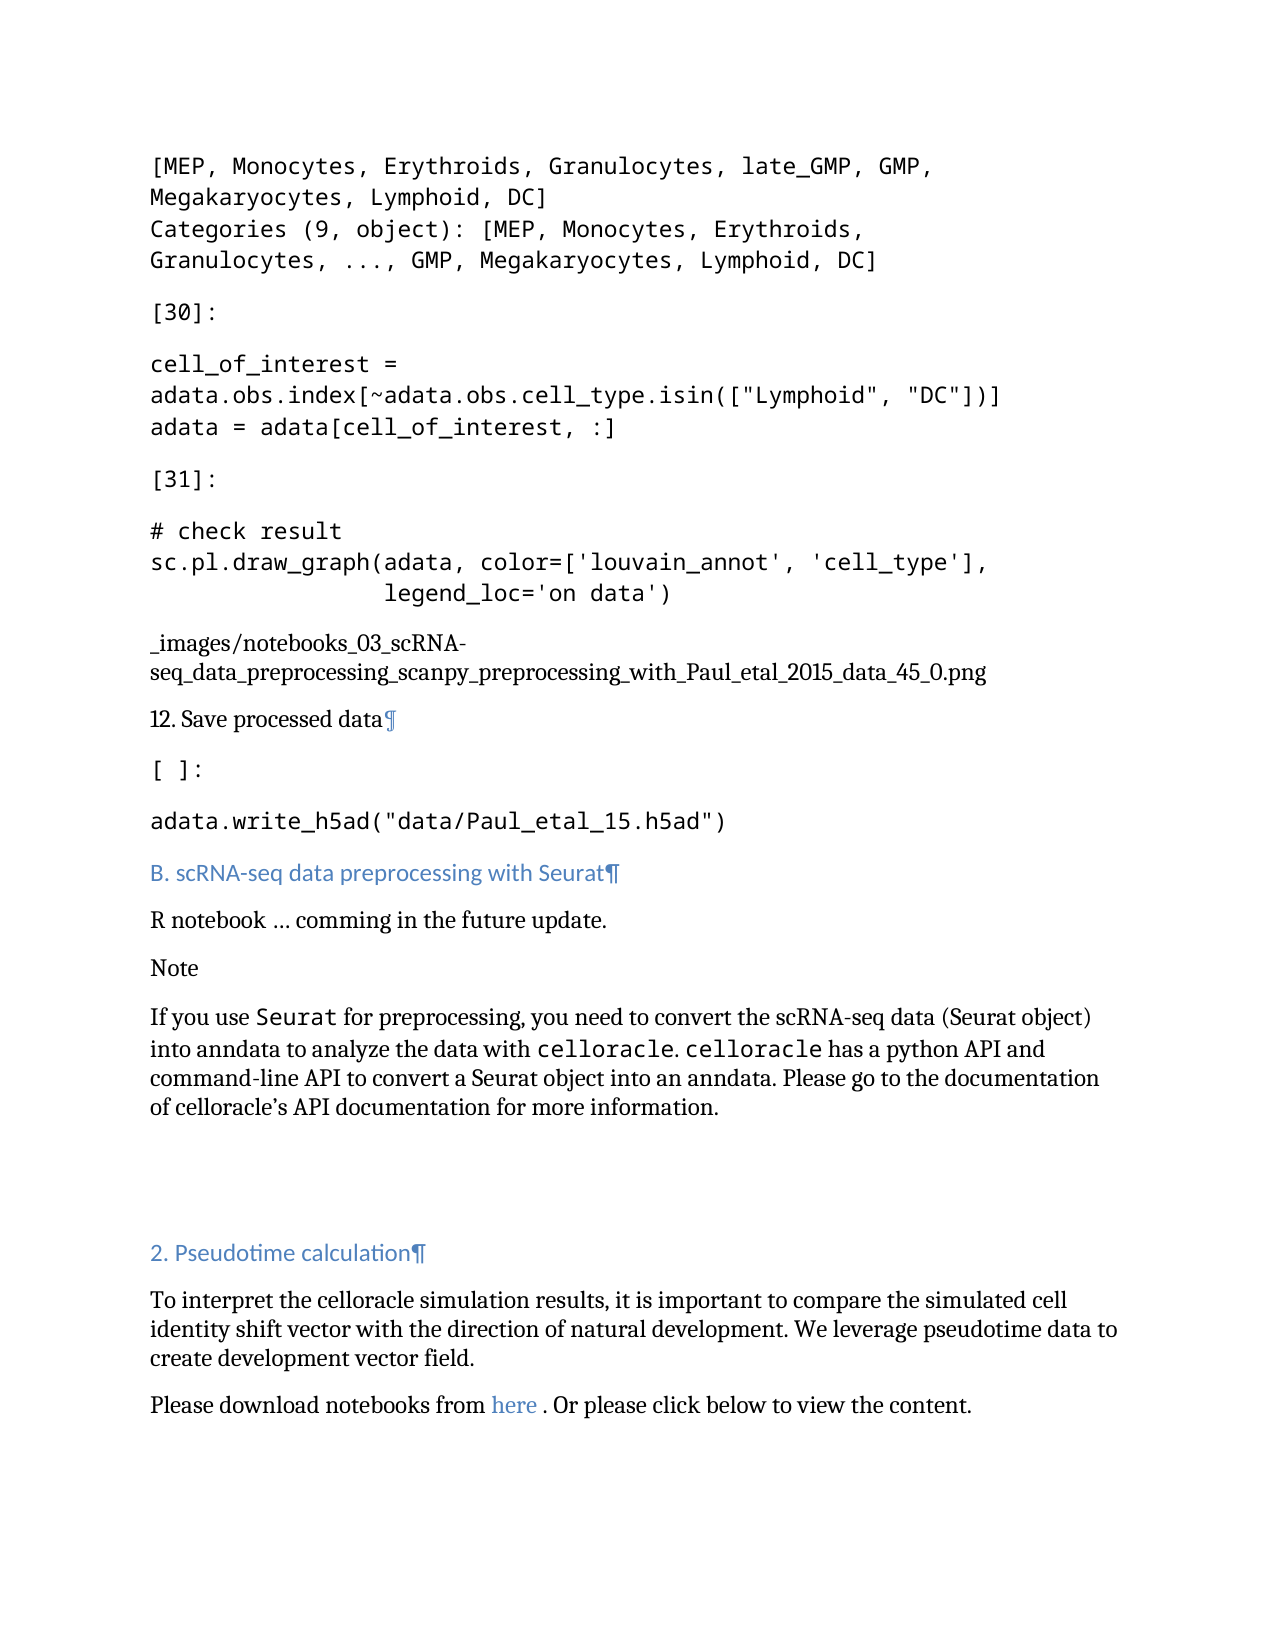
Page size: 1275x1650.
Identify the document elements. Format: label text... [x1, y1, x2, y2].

text [30]: [150, 296, 1125, 327]
text cell_of_interest = adata.obs.index[~adata.obs.cell_type.isin(["Lymphoid", "DC"])] adata = adata[cell_of_interest, :] [150, 348, 1125, 442]
text Please download notebooks from here . Or please click below to view the content. [150, 1391, 1125, 1420]
text Note [150, 954, 1125, 983]
subtitle B. scRNA-seq data preprocessing with Seurat¶ [150, 857, 1125, 888]
text _images/notebooks_03_scRNA-seq_data_preprocessing_scanpy_preprocessing_with_Paul_etal_2015_data_45_0.png [150, 629, 1125, 687]
text adata.write_h5ad("data/Paul_etal_15.h5ad") [150, 805, 1125, 836]
text If you use Seurat for preprocessing, you need to convert the scRNA-seq data (Seurat object) into anndata to analyze the data with celloracle. celloracle has a python API and command-line API to convert a Seurat object into an anndata. Please go to the documentation of celloracle’s API documentation for more information. [150, 1001, 1125, 1121]
text [ ]: [150, 753, 1125, 784]
text 12. Save processed data¶ [150, 705, 1125, 734]
text # check result sc.pl.draw_graph(adata, color=['louvain_annot', 'cell_type'], legend_loc='on data') [150, 514, 1125, 608]
text To interpret the celloracle simulation results, it is important to compare the simulated cell identity shift vector with the direction of natural development. We leverage pseudotime data to create development vector field. [150, 1286, 1125, 1373]
text [31]: [150, 462, 1125, 494]
subtitle 2. Pseudotime calculation¶ [150, 1237, 1125, 1268]
text R notebook … comming in the future update. [150, 906, 1125, 935]
text [MEP, Monocytes, Erythroids, Granulocytes, late_GMP, GMP, Megakaryocytes, Lymphoid, DC] Categories (9, object): [MEP, Monocytes, Erythroids, Granulocytes, ..., GMP, Megakaryocytes, Lymphoid, DC] [150, 150, 1125, 275]
